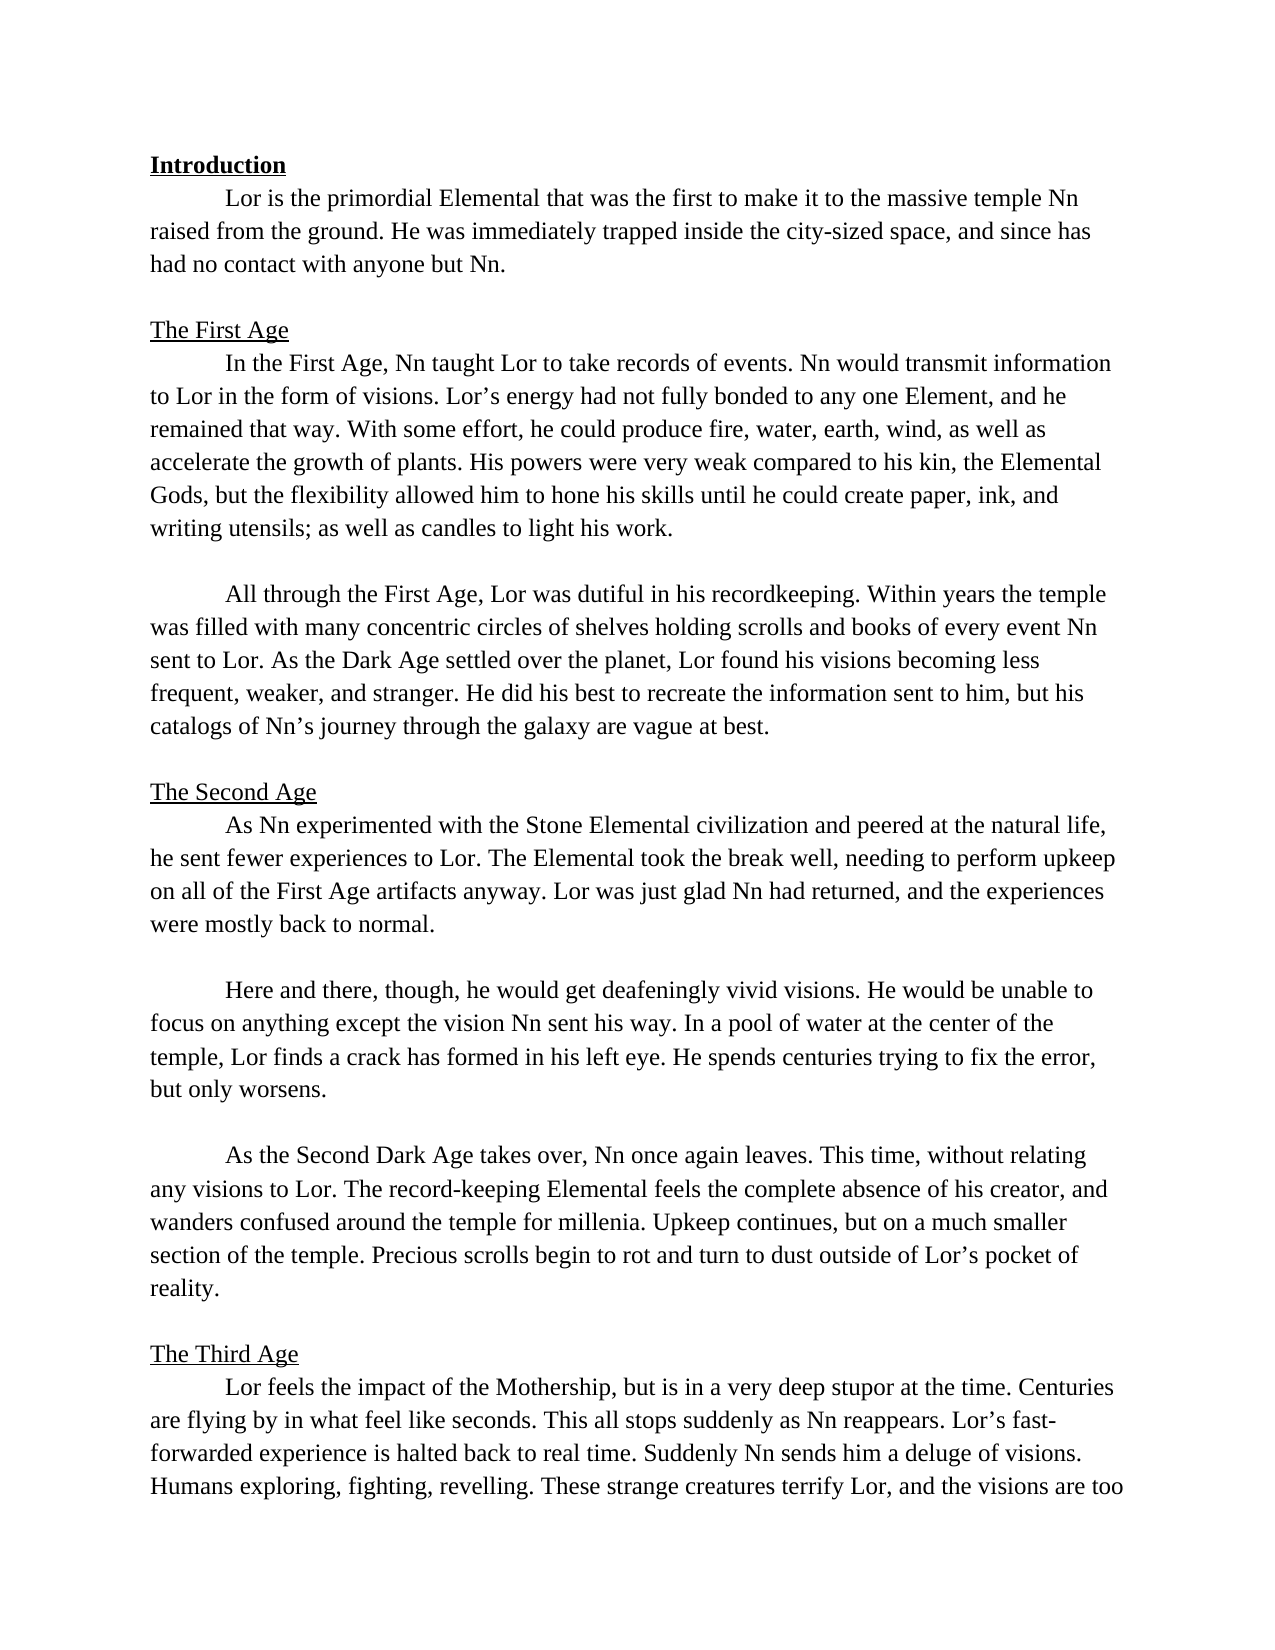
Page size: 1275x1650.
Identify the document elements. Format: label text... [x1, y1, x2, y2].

text The First Age [150, 315, 1125, 344]
text As Nn experimented with the Stone Elemental civilization and peered at the natural life, he sent fewer experiences to Lor. The Elemental took the break well, needing to perform upkeep on all of the First Age artifacts anyway. Lor was just glad Nn had returned, and the experiences were mostly back to normal. [150, 810, 1125, 938]
text As the Second Dark Age takes over, Nn once again leaves. This time, without relating any visions to Lor. The record-keeping Elemental feels the complete absence of his creator, and wanders confused around the temple for millenia. Upkeep continues, but on a much smaller section of the temple. Precious scrolls begin to rot and turn to dust outside of Lor’s pocket of reality. [150, 1141, 1125, 1301]
text The Third Age [150, 1339, 1125, 1367]
text Lor is the primordial Elemental that was the first to make it to the massive temple Nn raised from the ground. He was immediately trapped inside the city-sized space, and since has had no contact with anyone but Nn. [150, 183, 1125, 278]
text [150, 1372, 1125, 1499]
text Introduction [150, 150, 1125, 179]
text Here and there, though, he would get deafeningly vivid visions. He would be unable to focus on anything except the vision Nn sent his way. In a pool of water at the center of the temple, Lor finds a crack has formed in his left eye. He spends centuries trying to fix the error, but only worsens. [150, 976, 1125, 1103]
text In the First Age, Nn taught Lor to take records of events. Nn would transmit information to Lor in the form of visions. Lor’s energy had not fully bonded to any one Element, and he remained that way. With some effort, he could produce fire, water, earth, wind, as well as accelerate the growth of plants. His powers were very weak compared to his kin, the Elemental Gods, but the flexibility allowed him to hone his skills until he could create paper, ink, and writing utensils; as well as candles to light his work. [150, 348, 1125, 542]
text The Second Age [150, 777, 1125, 806]
text All through the First Age, Lor was dutiful in his recordkeeping. Within years the temple was filled with many concentric circles of shelves holding scrolls and books of every event Nn sent to Lor. As the Dark Age settled over the planet, Lor found his visions becoming less frequent, weaker, and stranger. He did his best to recreate the information sent to him, but his catalogs of Nn’s journey through the galaxy are vague at best. [150, 579, 1125, 740]
